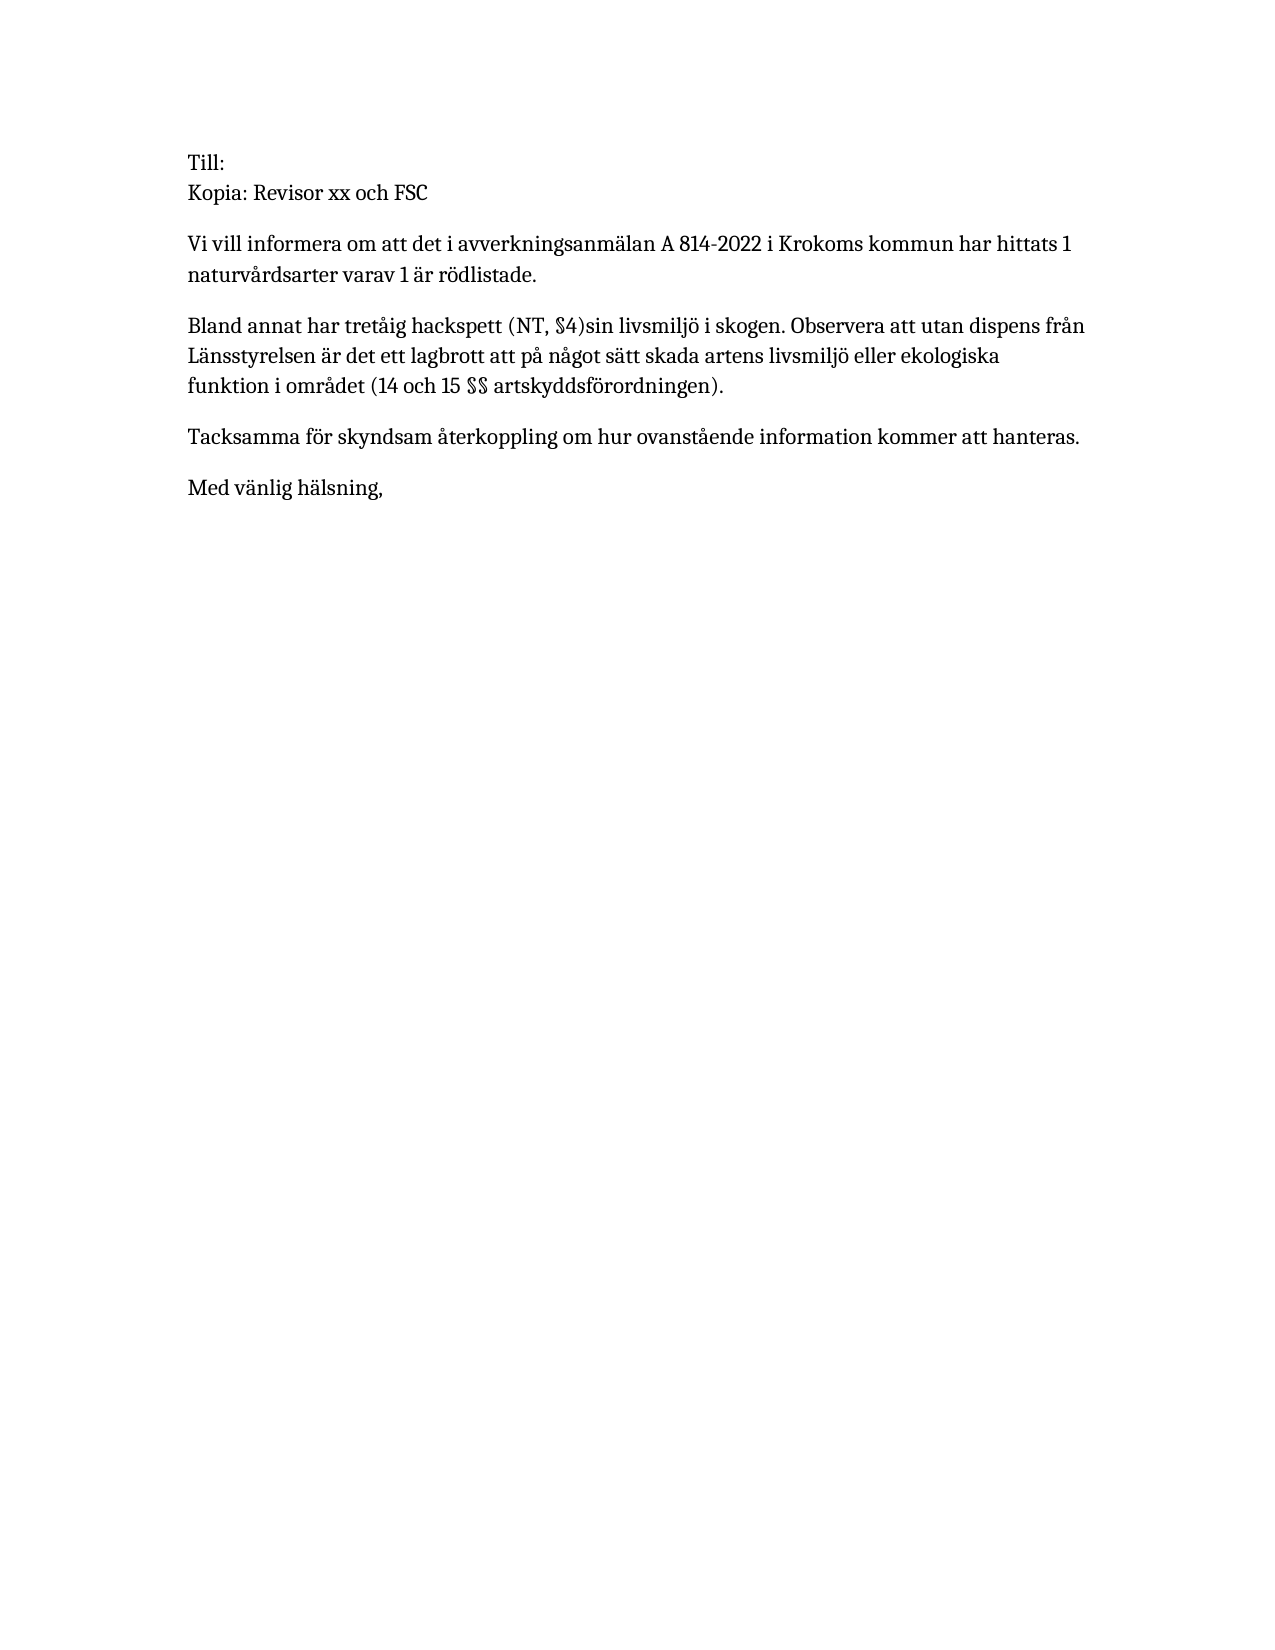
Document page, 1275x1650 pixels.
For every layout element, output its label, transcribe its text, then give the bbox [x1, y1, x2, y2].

text Till: Kopia: Revisor xx och FSC [187, 150, 1087, 207]
text Med vänlig hälsning, [187, 475, 1087, 532]
text Vi vill informera om att det i avverkningsanmälan A 814-2022 i Krokoms kommun har hittats 1 naturvårdsarter varav 1 är rödlistade. [187, 231, 1087, 288]
text Bland annat har tretåig hackspett (NT, §4)sin livsmiljö i skogen. Observera att utan dispens från Länsstyrelsen är det ett lagbrott att på något sätt skada artens livsmiljö eller ekologiska funktion i området (14 och 15 §§ artskyddsförordningen). [187, 312, 1087, 399]
text Tacksamma för skyndsam återkoppling om hur ovanstående information kommer att hanteras. [187, 424, 1087, 450]
